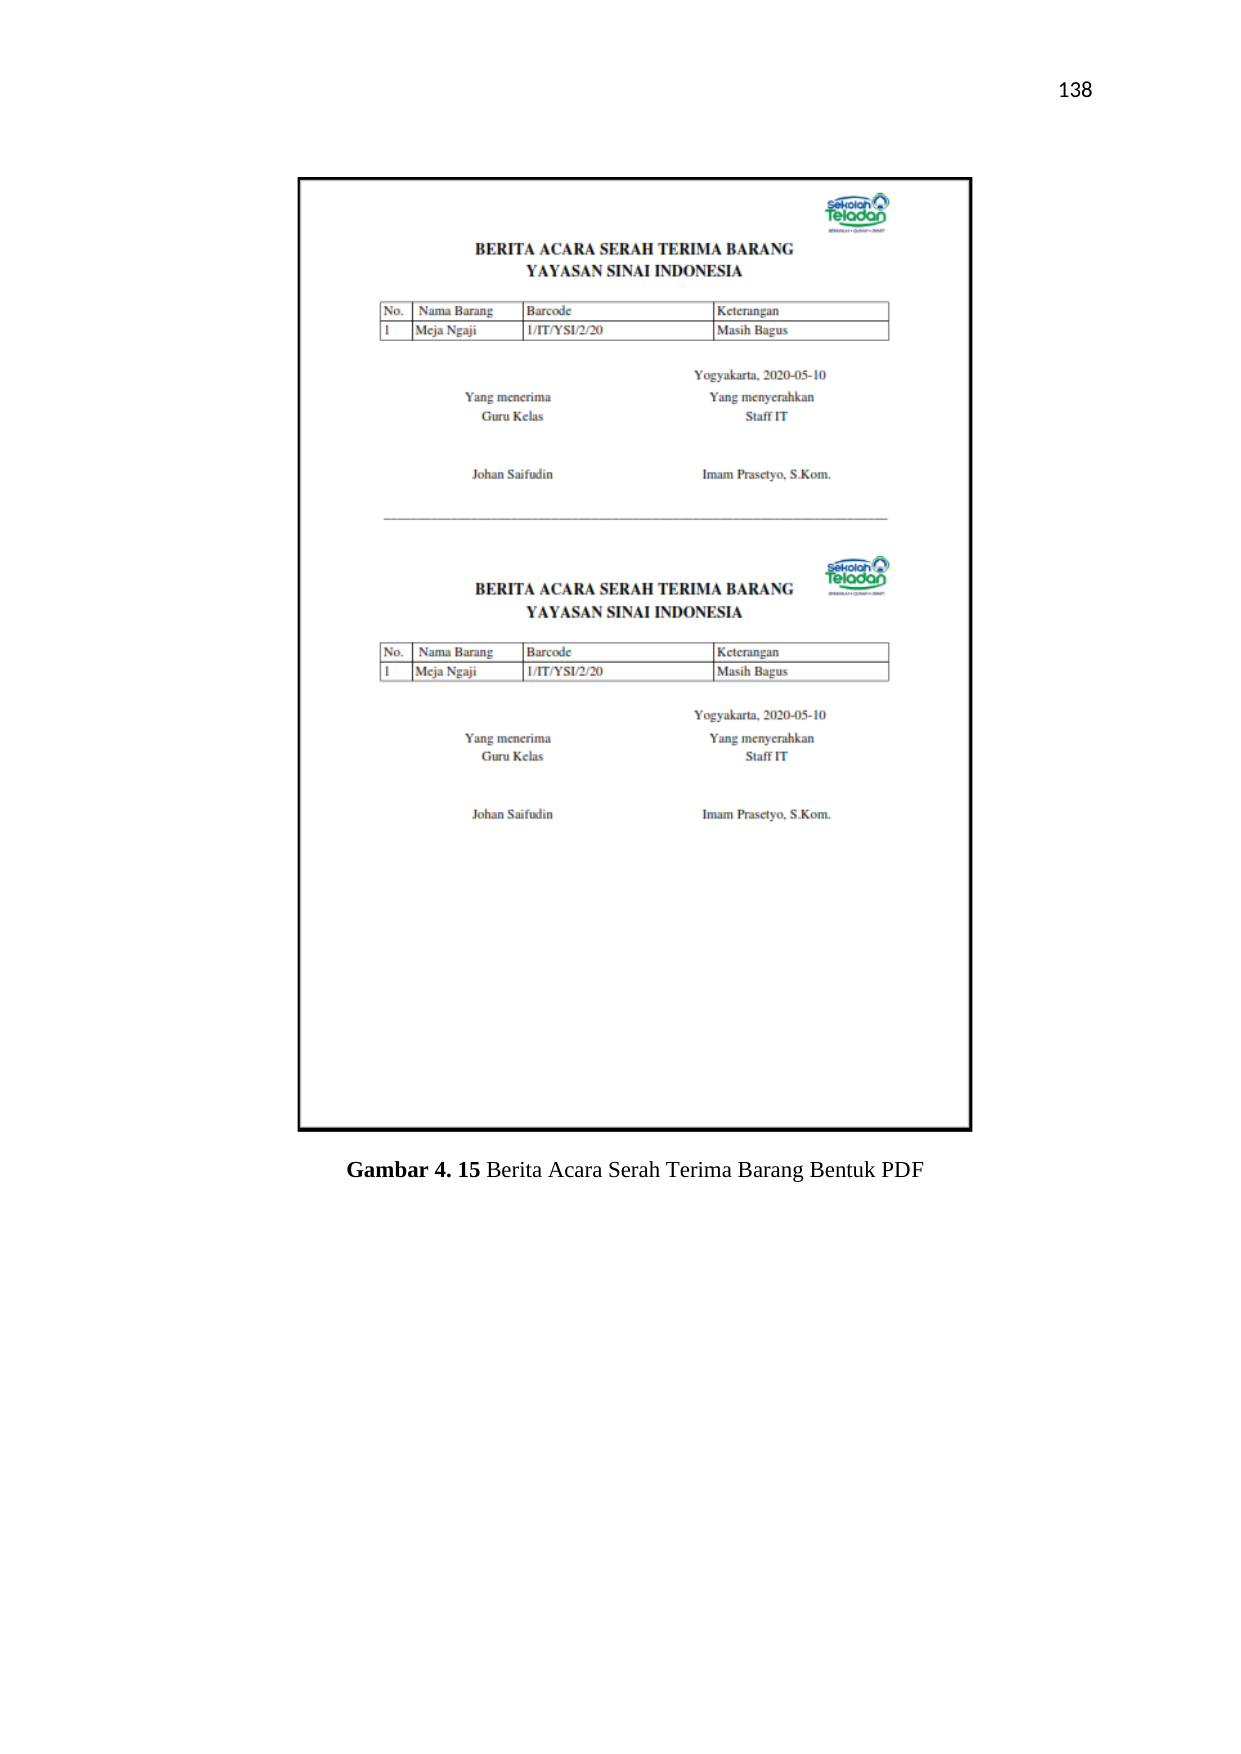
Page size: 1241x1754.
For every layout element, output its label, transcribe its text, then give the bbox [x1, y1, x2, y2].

picture [297, 177, 973, 1132]
text Gambar 4. 15 Berita Acara Serah Terima Barang Bentuk PDF [177, 1156, 1092, 1182]
